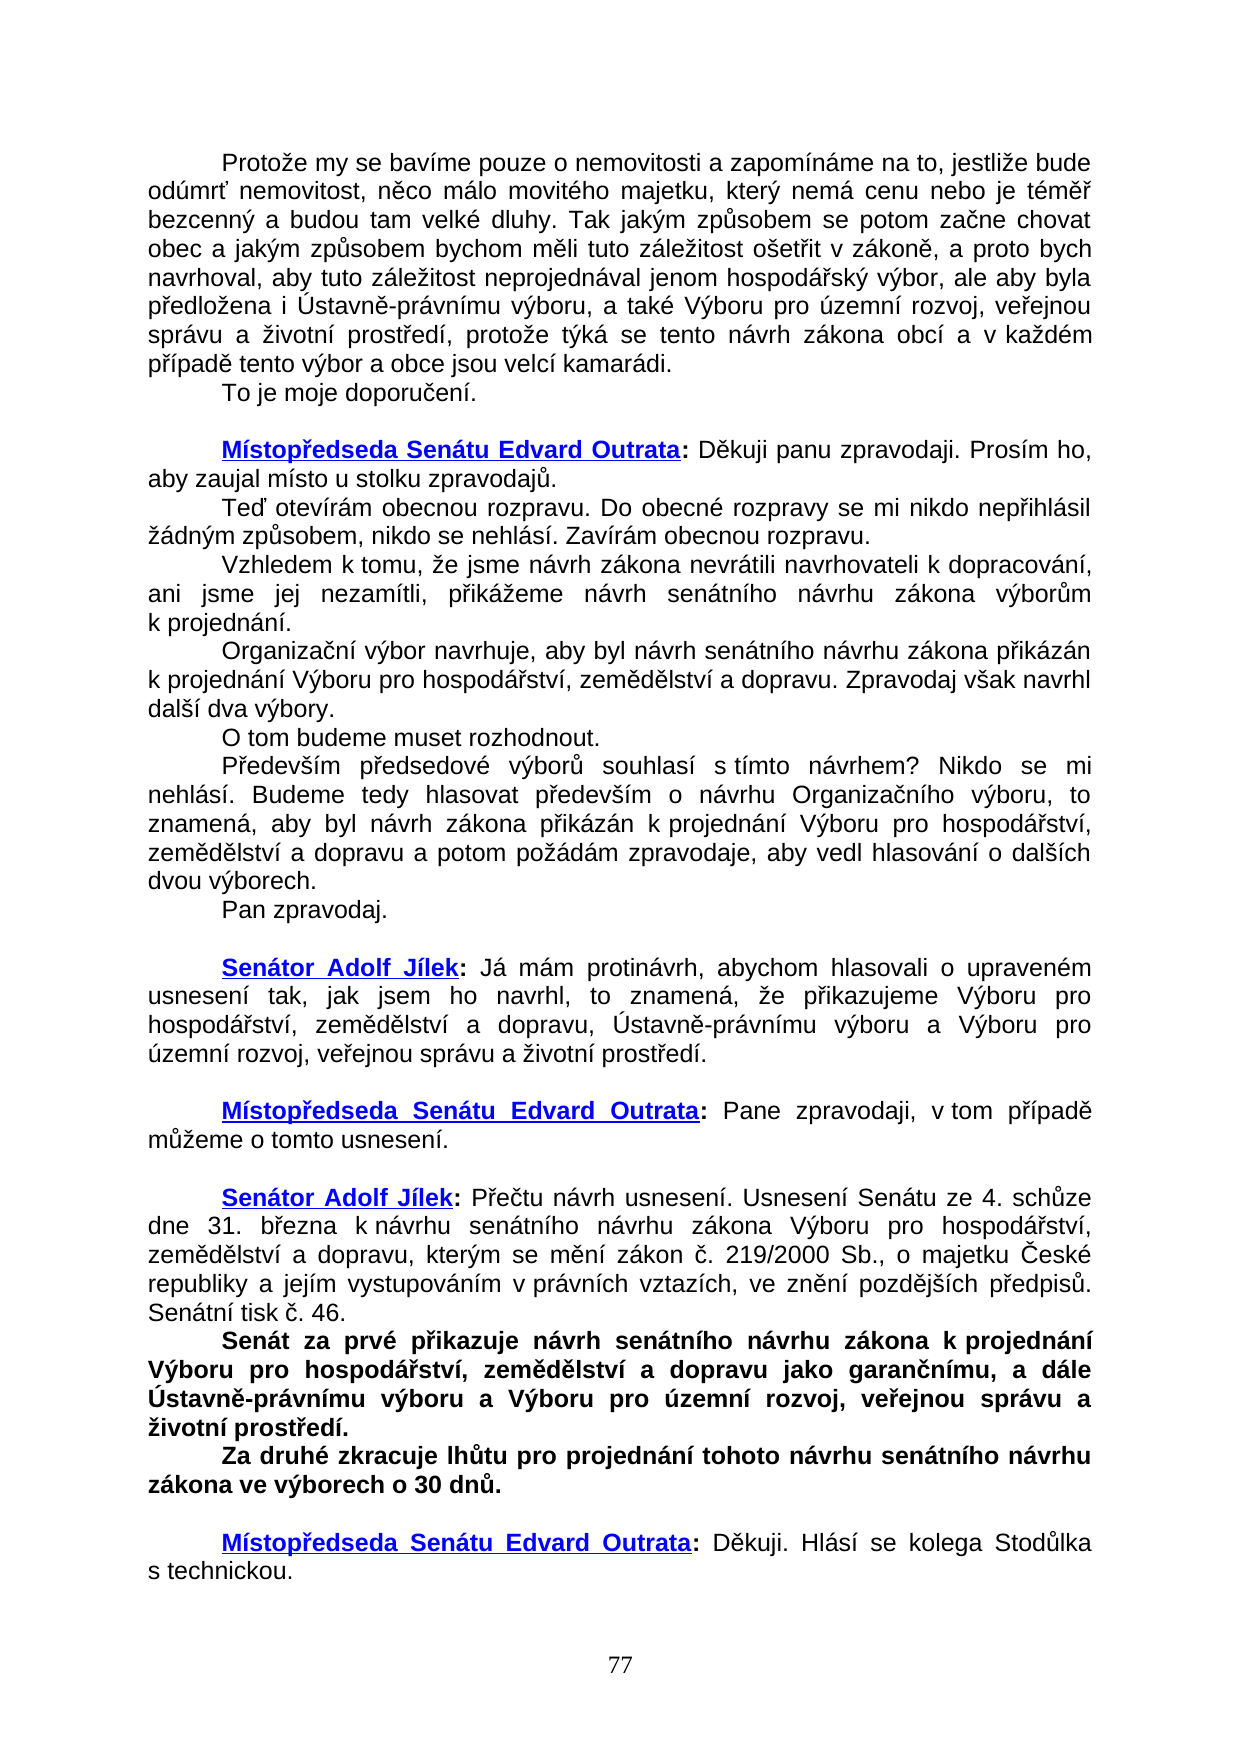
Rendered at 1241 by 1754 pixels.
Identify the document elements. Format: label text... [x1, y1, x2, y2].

text Za druhé zkracuje lhůtu pro projednání tohoto návrhu senátního návrhu zákona ve výborech o 30 dnů. [148, 1441, 1093, 1499]
text Pan zpravodaj. [148, 895, 1093, 924]
text Senátor Adolf Jílek: Já mám protinávrh, abychom hlasovali o upraveném usnesení tak, jak jsem ho navrhl, to znamená, že přikazujeme Výboru pro hospodářství, zemědělství a dopravu, Ústavně-právnímu výboru a Výboru pro územní rozvoj, veřejnou správu a životní prostředí. [148, 953, 1093, 1068]
text Organizační výbor navrhuje, aby byl návrh senátního návrhu zákona přikázán k projednání Výboru pro hospodářství, zemědělství a dopravu. Zpravodaj však navrhl další dva výbory. [148, 636, 1093, 723]
text Senátor Adolf Jílek: Přečtu návrh usnesení. Usnesení Senátu ze 4. schůze dne 31. března k návrhu senátního návrhu zákona Výboru pro hospodářství, zemědělství a dopravu, kterým se mění zákon č. 219/2000 Sb., o majetku České republiky a jejím vystupováním v právních vztazích, ve znění pozdějších předpisů. Senátní tisk č. 46. [148, 1183, 1093, 1326]
text Především předsedové výborů souhlasí s tímto návrhem? Nikdo se mi nehlásí. Budeme tedy hlasovat především o návrhu Organizačního výboru, to znamená, aby byl návrh zákona přikázán k projednání Výboru pro hospodářství, zemědělství a dopravu a potom požádám zpravodaje, aby vedl hlasování o dalších dvou výborech. [148, 751, 1093, 895]
text To je moje doporučení. [148, 378, 1093, 406]
text Vzhledem k tomu, že jsme návrh zákona nevrátili navrhovateli k dopracování, ani jsme jej nezamítli, přikážeme návrh senátního návrhu zákona výborům k projednání. [148, 550, 1093, 636]
text Senát za prvé přikazuje návrh senátního návrhu zákona k projednání Výboru pro hospodářství, zemědělství a dopravu jako garančnímu, a dále Ústavně-právnímu výboru a Výboru pro územní rozvoj, veřejnou správu a životní prostředí. [148, 1326, 1093, 1441]
text Místopředseda Senátu Edvard Outrata: Pane zpravodaji, v tom případě můžeme o tomto usnesení. [148, 1096, 1093, 1154]
text Místopředseda Senátu Edvard Outrata: Děkuji panu zpravodaji. Prosím ho, aby zaujal místo u stolku zpravodajů. [148, 435, 1093, 493]
text Protože my se bavíme pouze o nemovitosti a zapomínáme na to, jestliže bude odúmrť nemovitost, něco málo movitého majetku, který nemá cenu nebo je téměř bezcenný a budou tam velké dluhy. Tak jakým způsobem se potom začne chovat obec a jakým způsobem bychom měli tuto záležitost ošetřit v zákoně, a proto bych navrhoval, aby tuto záležitost neprojednával jenom hospodářský výbor, ale aby byla předložena i Ústavně-právnímu výboru, a také Výboru pro územní rozvoj, veřejnou správu a životní prostředí, protože týká se tento návrh zákona obcí a v každém případě tento výbor a obce jsou velcí kamarádi. [148, 148, 1093, 378]
text O tom budeme muset rozhodnout. [148, 723, 1093, 751]
text Místopředseda Senátu Edvard Outrata: Děkuji. Hlásí se kolega Stodůlka s technickou. [148, 1528, 1093, 1585]
text Teď otevírám obecnou rozpravu. Do obecné rozpravy se mi nikdo nepřihlásil žádným způsobem, nikdo se nehlásí. Zavírám obecnou rozpravu. [148, 493, 1093, 550]
